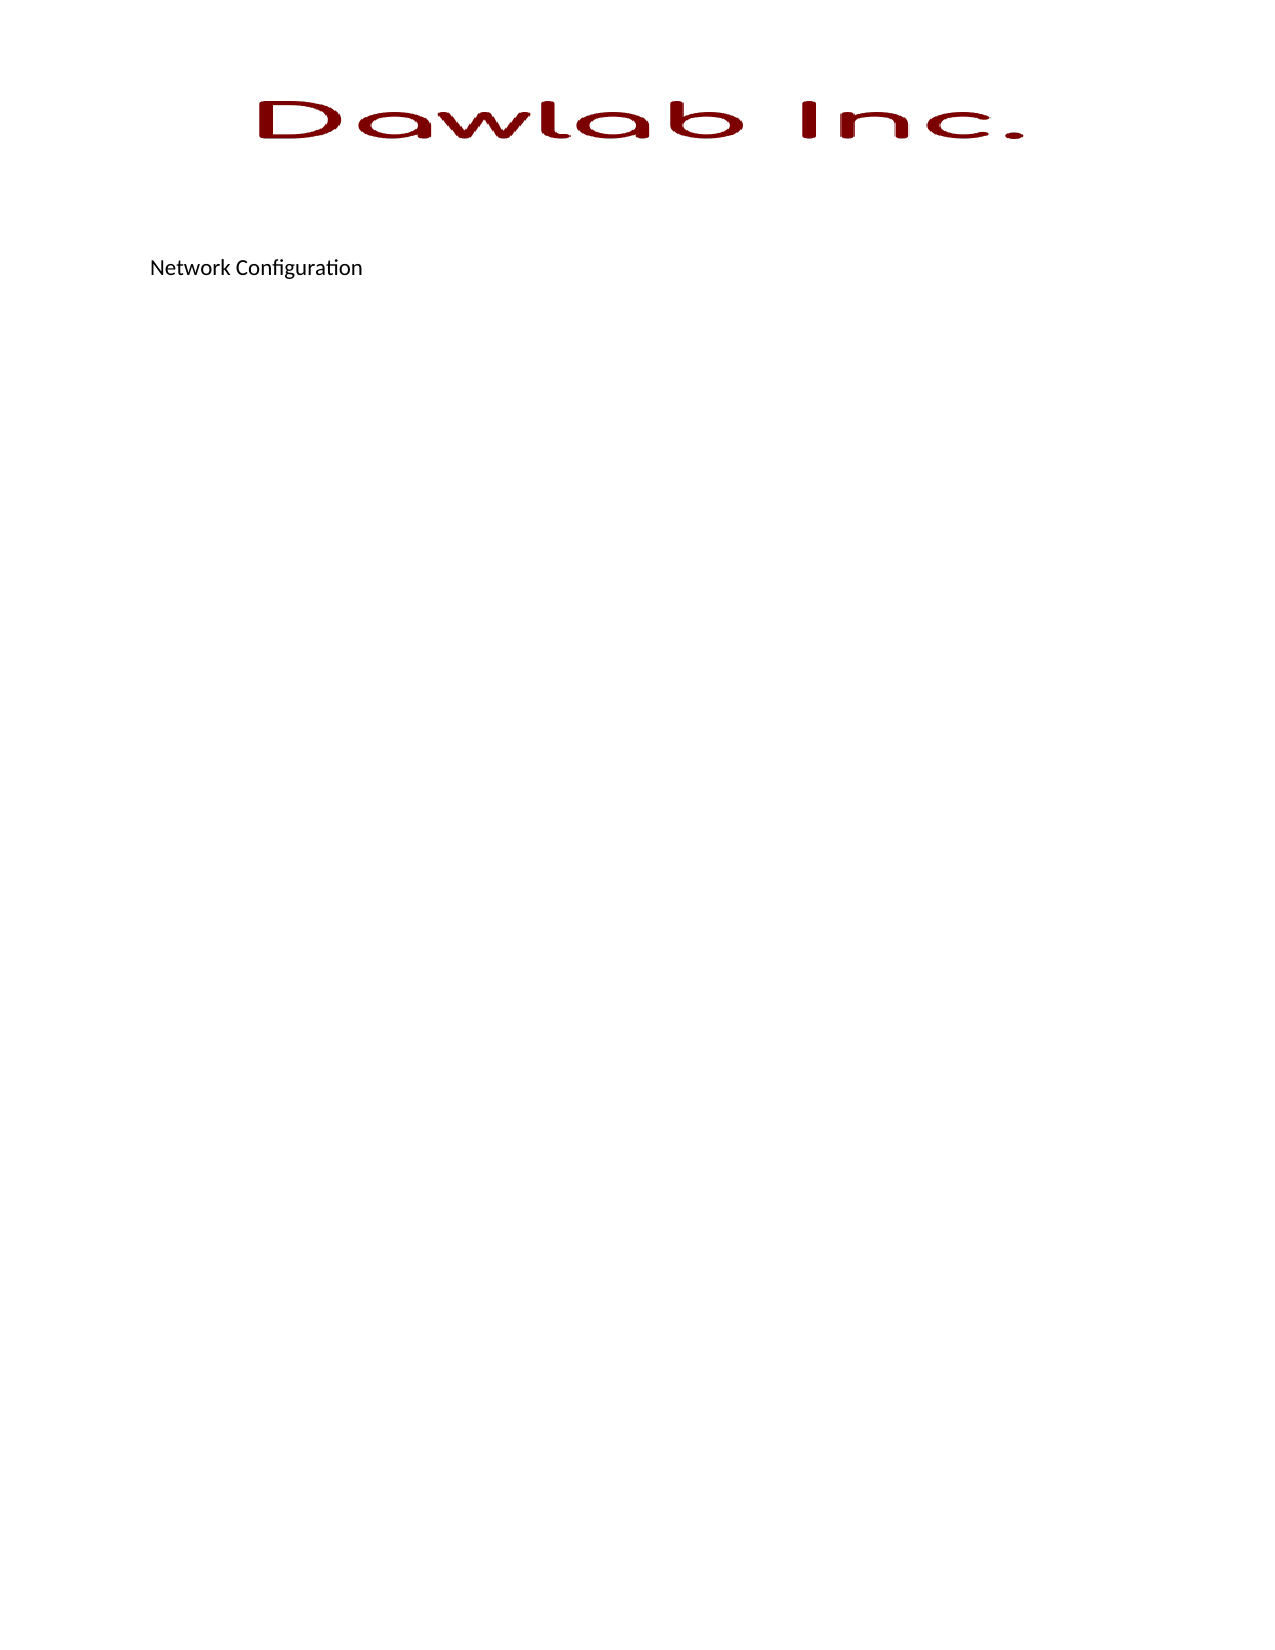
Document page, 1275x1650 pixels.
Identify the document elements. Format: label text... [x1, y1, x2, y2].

picture [150, 75, 1125, 179]
text Network Configuration [150, 253, 1125, 281]
